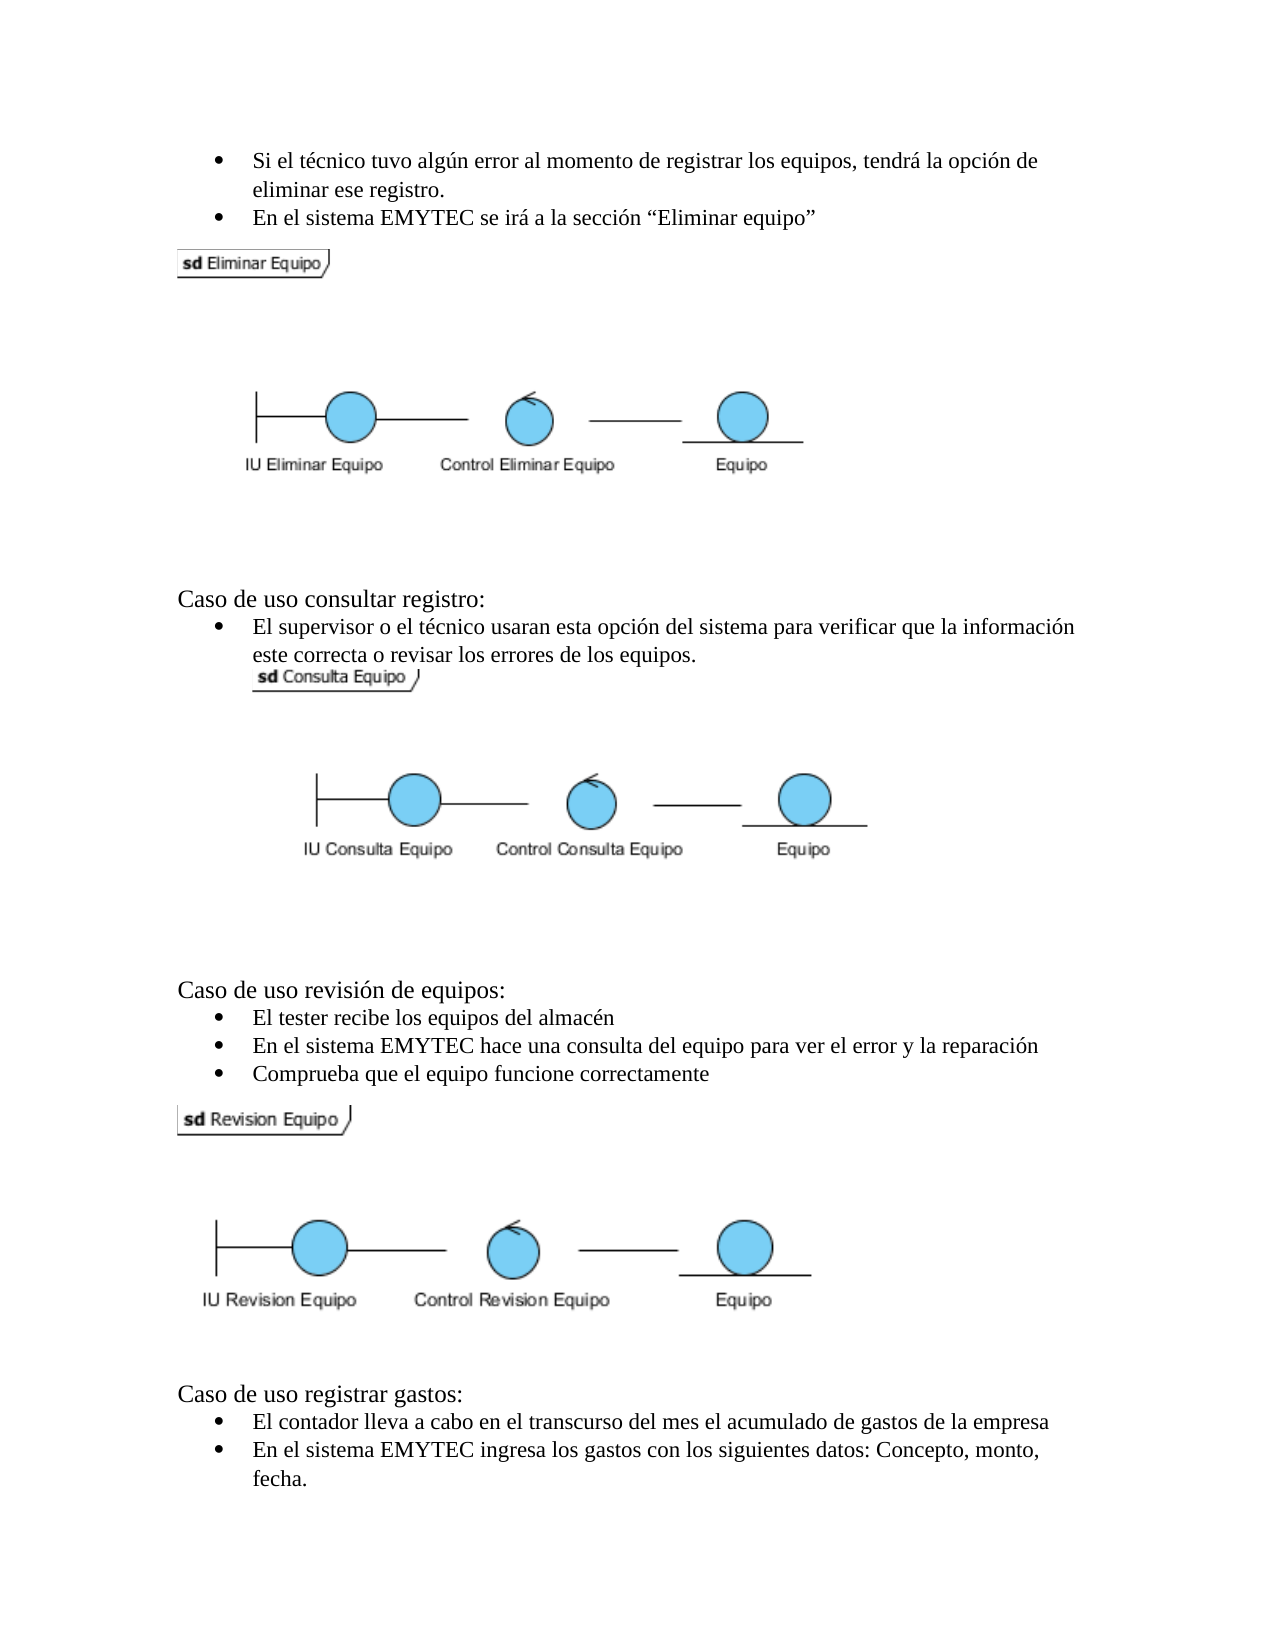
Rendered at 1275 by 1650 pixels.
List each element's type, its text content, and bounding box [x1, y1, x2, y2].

list El tester recibe los equipos del almacén [215, 1004, 1098, 1030]
picture [177, 249, 832, 584]
list En el sistema EMYTEC ingresa los gastos con los siguientes datos: Concepto, monto, fecha. [215, 1436, 1098, 1491]
picture [252, 669, 897, 928]
list El contador lleva a cabo en el transcurso del mes el acumulado de gastos de la empresa [215, 1408, 1098, 1434]
list En el sistema EMYTEC hace una consulta del equipo para ver el error y la reparación [215, 1032, 1098, 1058]
picture [177, 1105, 850, 1379]
list Si el técnico tuvo algún error al momento de registrar los equipos, tendrá la opción de eliminar ese registro. [215, 148, 1098, 202]
list En el sistema EMYTEC se irá a la sección “Eliminar equipo” [215, 204, 1098, 231]
text Caso de uso revisión de equipos: [177, 975, 1098, 1004]
text Caso de uso consultar registro: [177, 584, 1098, 613]
text Caso de uso registrar gastos: [177, 1379, 1098, 1408]
list Comprueba que el equipo funcione correctamente [215, 1061, 1098, 1087]
